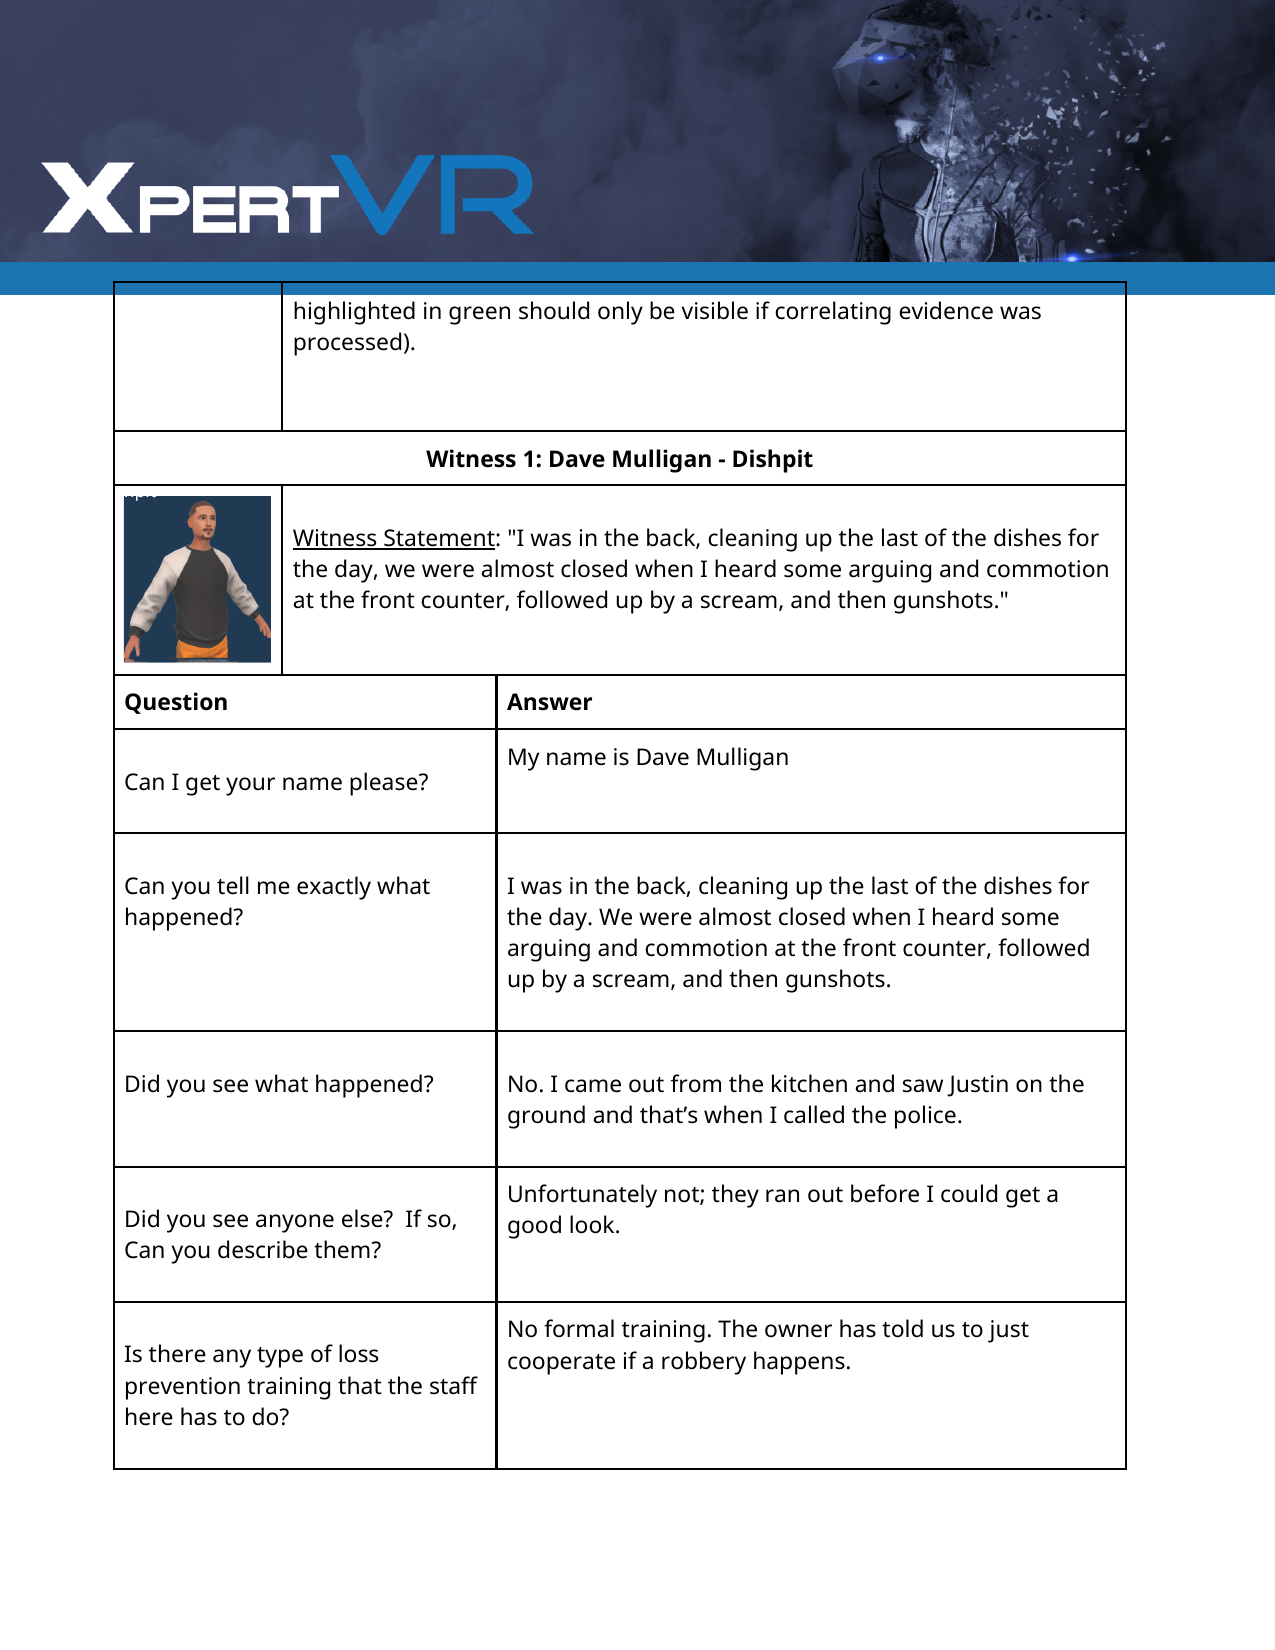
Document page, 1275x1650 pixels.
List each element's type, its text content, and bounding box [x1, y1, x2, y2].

table_cell No. I came out from the kitchen and saw Justin on the ground and that’s when I called the police. [498, 1032, 1125, 1166]
table_cell Witness 1: Dave Mulligan - Dishpit [115, 432, 1125, 484]
table_cell Did you see what happened? [115, 1032, 495, 1166]
table_cell My name is Dave Mulligan [498, 730, 1125, 832]
table_cell Is there any type of loss prevention training that the staff here has to do? [115, 1303, 495, 1468]
table_cell Unfortunately not; they ran out before I could get a good look. [498, 1168, 1125, 1301]
table_cell Witness Statement: "I was in the back, cleaning up the last of the dishes for the day, we were almost closed when I heard some arguing and commotion at the front counter, followed up by a scream, and then gunshots." [283, 486, 1125, 674]
table_cell Can you tell me exactly what happened? [115, 834, 495, 1030]
picture [0, 0, 1275, 262]
table_cell Can I get your name please? [115, 730, 495, 832]
table_cell Answer [498, 676, 1125, 728]
table_cell No formal training. The owner has told us to just cooperate if a robbery happens. [498, 1303, 1125, 1468]
table_cell Interview [115, 283, 281, 430]
picture [123, 496, 271, 664]
table_cell [115, 486, 281, 674]
table_cell Question [115, 676, 495, 728]
table_cell I was in the back, cleaning up the last of the dishes for the day. We were almost closed when I heard some arguing and commotion at the front counter, followed up by a scream, and then gunshots. [498, 834, 1125, 1030]
table_cell Did you see anyone else? If so, Can you describe them? [115, 1168, 495, 1301]
